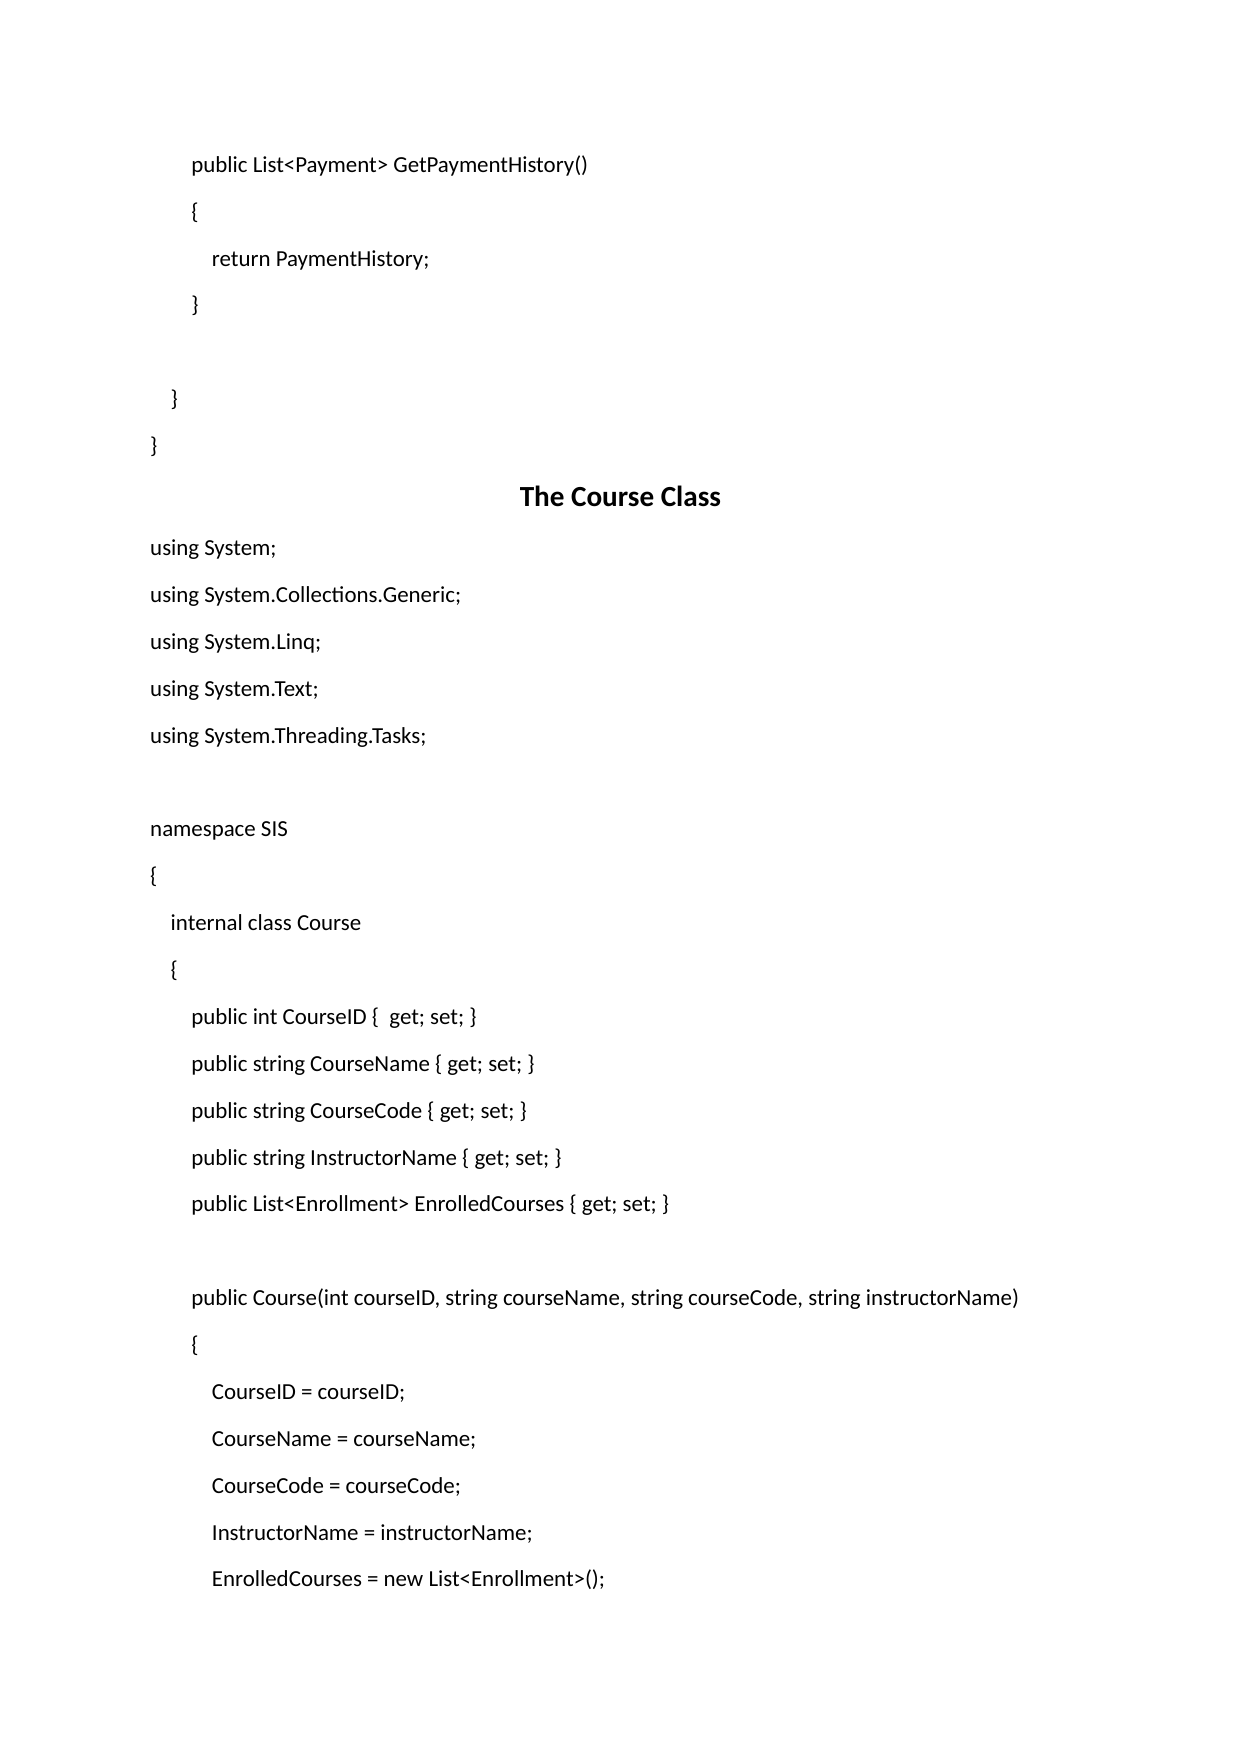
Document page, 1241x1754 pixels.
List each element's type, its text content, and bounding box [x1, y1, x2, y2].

text using System.Text; [150, 674, 1090, 702]
text } [150, 431, 1090, 459]
text return PaymentHistory; [150, 244, 1090, 272]
text public string CourseCode { get; set; } [150, 1096, 1090, 1124]
text using System; [150, 533, 1090, 561]
text CourseCode = courseCode; [150, 1471, 1090, 1499]
text using System.Linq; [150, 627, 1090, 655]
text { [150, 1330, 1090, 1358]
text CourseID = courseID; [150, 1377, 1090, 1405]
text public string InstructorName { get; set; } [150, 1143, 1090, 1171]
text CourseName = courseName; [150, 1424, 1090, 1452]
text using System.Threading.Tasks; [150, 721, 1090, 749]
text } [150, 384, 1090, 412]
text InstructorName = instructorName; [150, 1518, 1090, 1546]
text internal class Course [150, 908, 1090, 936]
text { [150, 955, 1090, 983]
text } [150, 291, 1090, 319]
text public List<Enrollment> EnrolledCourses { get; set; } [150, 1189, 1090, 1217]
text public Course(int courseID, string courseName, string courseCode, string instructorName) [150, 1283, 1090, 1311]
text using System.Collections.Generic; [150, 580, 1090, 608]
text public int CourseID { get; set; } [150, 1002, 1090, 1030]
text { [150, 861, 1090, 889]
text The Course Class [150, 478, 1090, 514]
text namespace SIS [150, 814, 1090, 842]
text public string CourseName { get; set; } [150, 1049, 1090, 1077]
text EnrolledCourses = new List<Enrollment>(); [150, 1564, 1090, 1592]
text { [150, 197, 1090, 225]
text public List<Payment> GetPaymentHistory() [150, 150, 1090, 178]
